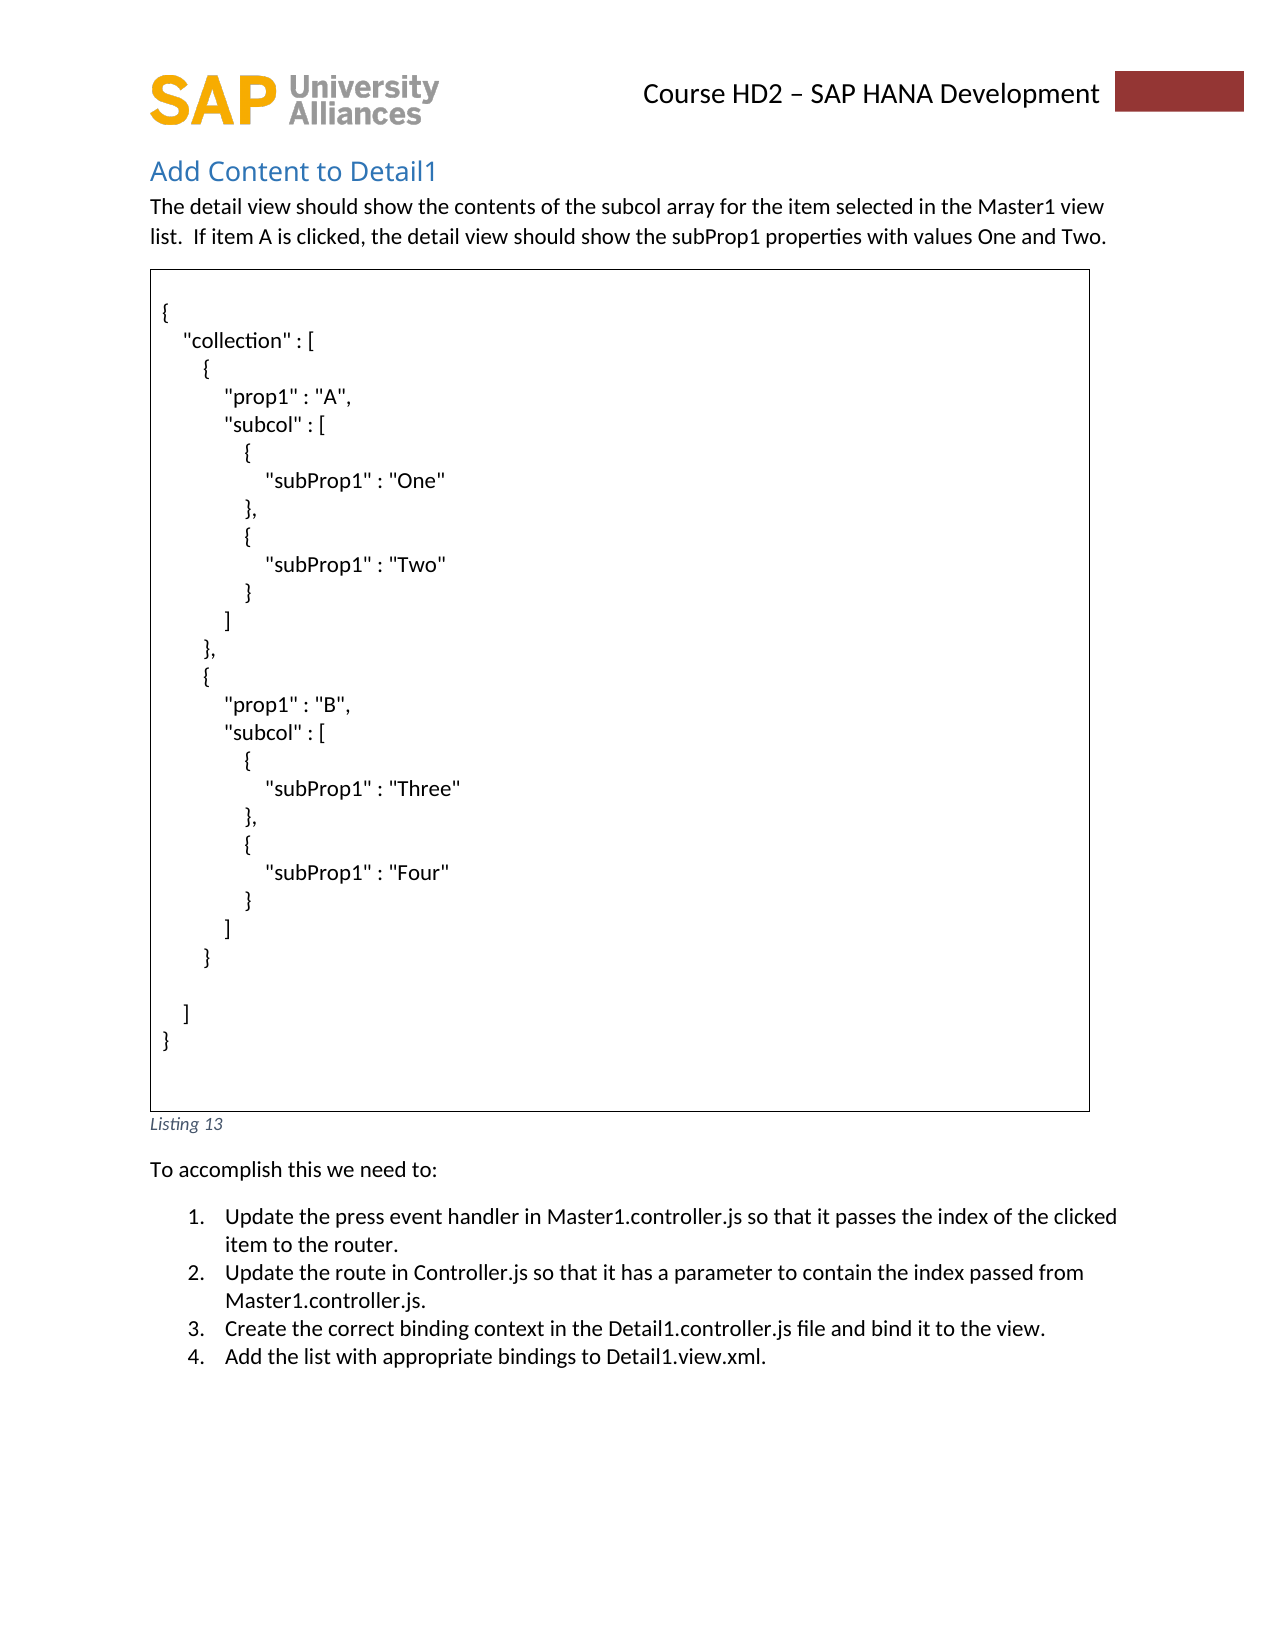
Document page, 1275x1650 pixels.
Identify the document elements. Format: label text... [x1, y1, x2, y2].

list Create the correct binding context in the Detail1.controller.js file and bind it to the view. [187, 1314, 1125, 1342]
list Add the list with appropriate bindings to Detail1.view.xml. [187, 1342, 1125, 1371]
text To accomplish this we need to: [150, 1156, 1125, 1183]
picture [150, 75, 440, 125]
subtitle Add Content to Detail1 [150, 152, 1125, 189]
list Update the press event handler in Master1.controller.js so that it passes the index of the clicked item to the router. [187, 1202, 1125, 1258]
list Update the route in Controller.js so that it has a parameter to contain the index passed from Master1.controller.js. [187, 1258, 1125, 1314]
table_header { "collection" : [ { "prop1" : "A", "subcol" : [ { "subProp1" : "One" }, { "subProp1" : "Two" } ] }, { "prop1" : "B", "subcol" : [ { "subProp1" : "Three" }, { "subProp1" : "Four" } ] } ] } [151, 270, 1089, 1111]
text The detail view should show the contents of the subcol array for the item selected in the Master1 view list. If item A is clicked, the detail view should show the subProp1 properties with values One and Two. [150, 192, 1125, 250]
text Listing 13 [150, 1112, 1125, 1135]
